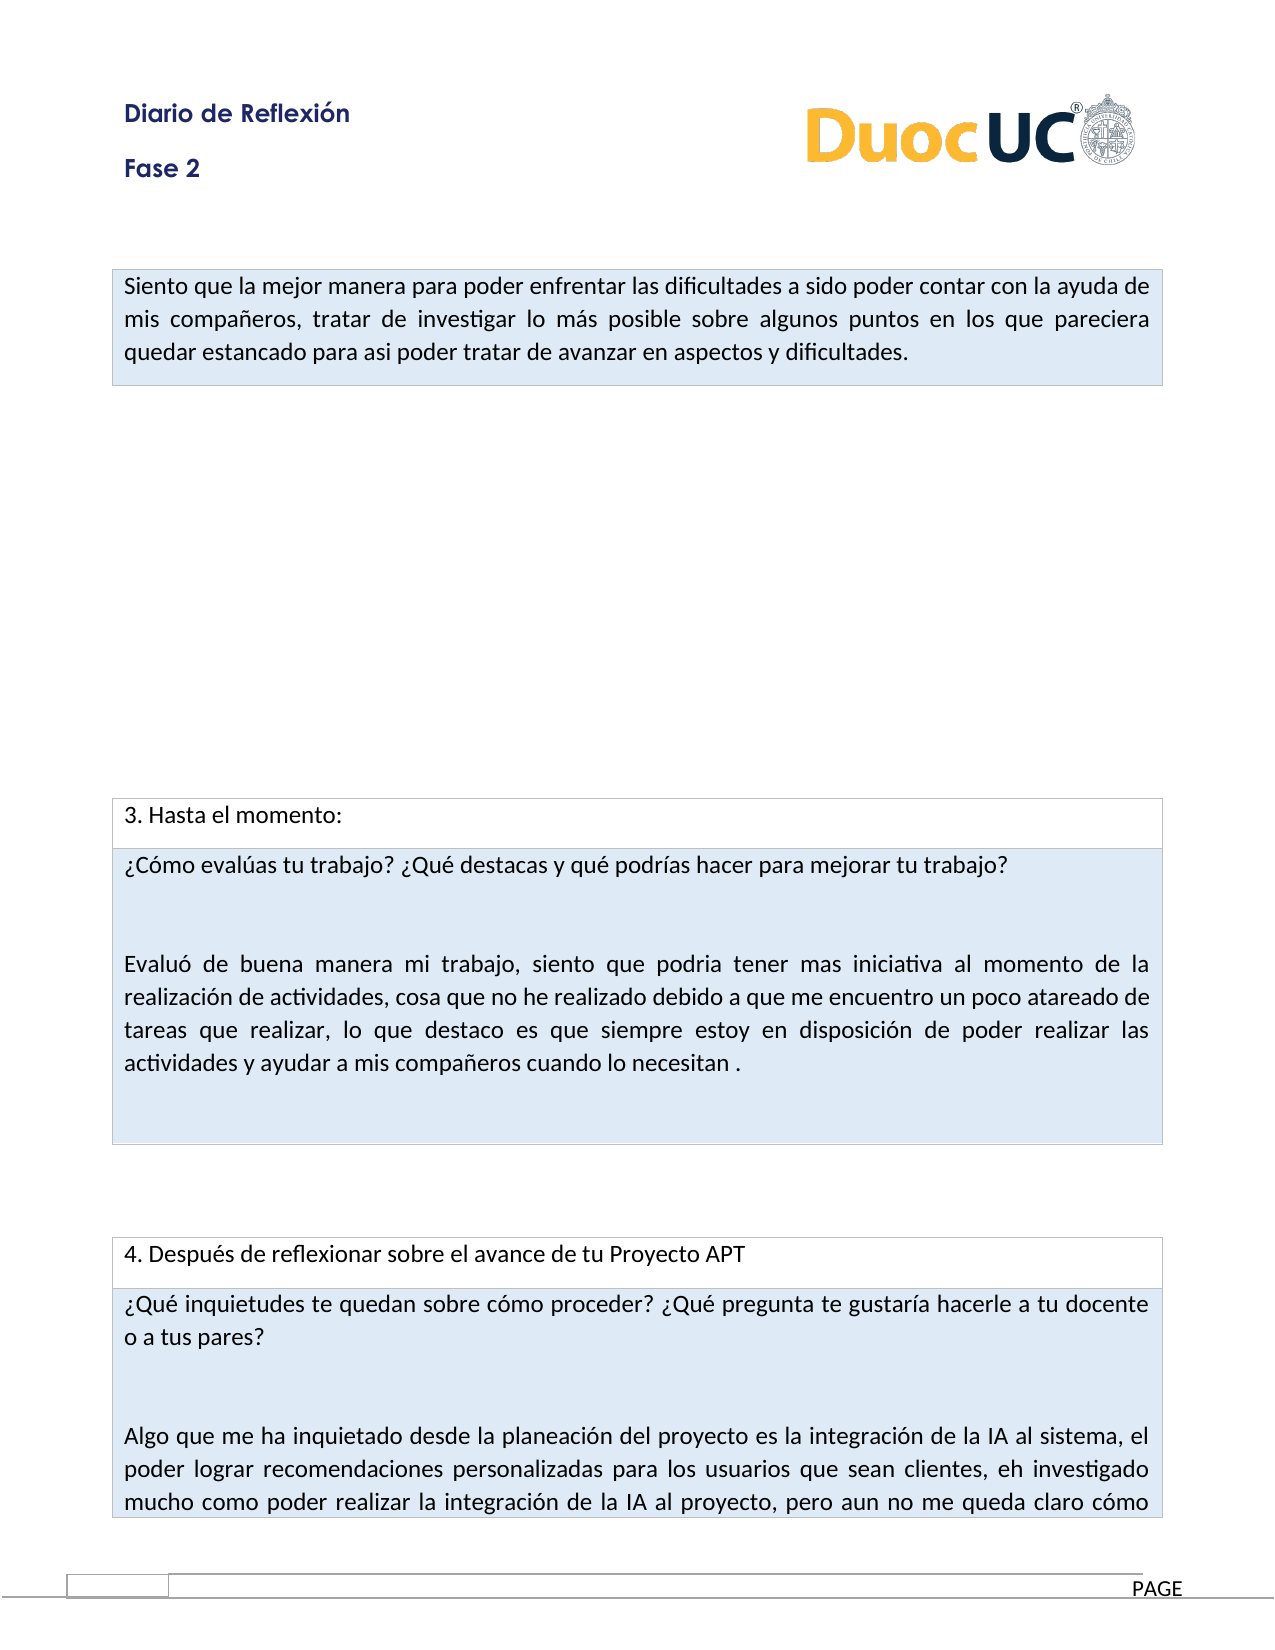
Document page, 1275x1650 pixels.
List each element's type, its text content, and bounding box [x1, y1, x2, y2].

picture [807, 94, 1135, 165]
table_header 3. Hasta el momento: [113, 799, 1162, 848]
table_cell ¿Cómo evalúas tu trabajo? ¿Qué destacas y qué podrías hacer para mejorar tu trabajo? Evaluó de buena manera mi trabajo, siento que podria tener mas iniciativa al momento de la realización de actividades, cosa que no he realizado debido a que me encuentro un poco atareado de tareas que realizar, lo que destaco es que siempre estoy en disposición de poder realizar las actividades y ayudar a mis compañeros cuando lo necesitan . [113, 849, 1162, 1143]
table_header 4. Después de reflexionar sobre el avance de tu Proyecto APT [113, 1238, 1162, 1287]
